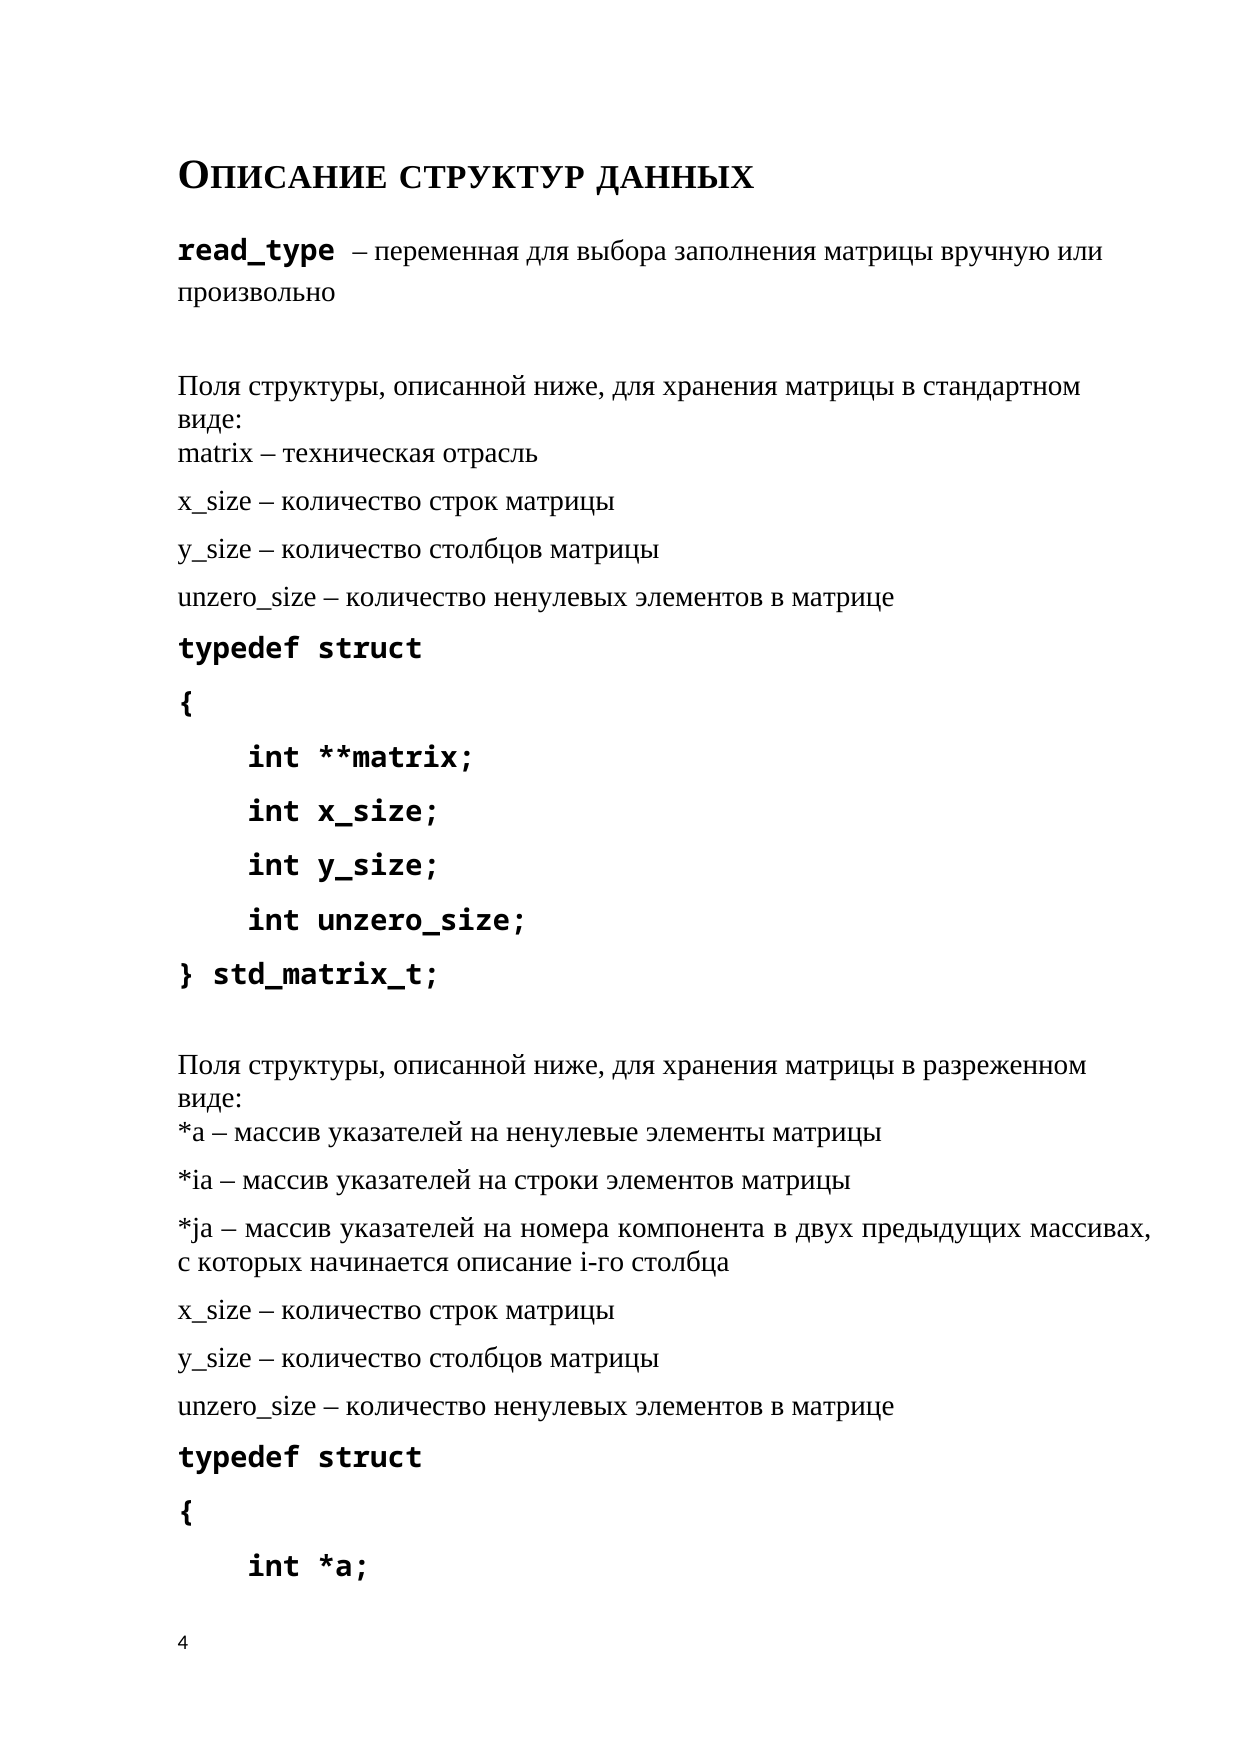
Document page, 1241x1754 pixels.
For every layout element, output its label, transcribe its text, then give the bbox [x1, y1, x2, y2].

text int x_size; [177, 790, 1152, 830]
text x_size – количество строк матрицы [177, 483, 1152, 517]
text int unzero_size; [177, 899, 1152, 938]
text { [177, 1491, 1152, 1530]
text typedef struct [177, 627, 1152, 667]
text { [177, 682, 1152, 721]
text int y_size; [177, 844, 1152, 884]
text typedef struct [177, 1436, 1152, 1476]
text int *a; [177, 1545, 1152, 1585]
text matrix – техническая отрасль [177, 435, 1152, 468]
text *ia – массив указателей на строки элементов матрицы [177, 1162, 1152, 1196]
text unzero_size – количество ненулевых элементов в матрице [177, 1388, 1152, 1422]
text } std_matrix_t; [177, 953, 1152, 993]
text Поля структуры, описанной ниже, для хранения матрицы в разреженном виде: [177, 1047, 1152, 1114]
subtitle Описание структур данных [177, 149, 1152, 197]
text unzero_size – количество ненулевых элементов в матрице [177, 579, 1152, 613]
text *ja – массив указателей на номера компонента в двух предыдущих массивах, с которых начинается описание i-го столбца [177, 1210, 1152, 1277]
text read_type – переменная для выбора заполнения матрицы вручную или произвольно [177, 229, 1152, 308]
text Поля структуры, описанной ниже, для хранения матрицы в стандартном виде: [177, 368, 1152, 435]
text y_size – количество столбцов матрицы [177, 1340, 1152, 1374]
text y_size – количество столбцов матрицы [177, 531, 1152, 565]
text *a – массив указателей на ненулевые элементы матрицы [177, 1114, 1152, 1148]
text int **matrix; [177, 736, 1152, 776]
text x_size – количество строк матрицы [177, 1292, 1152, 1326]
